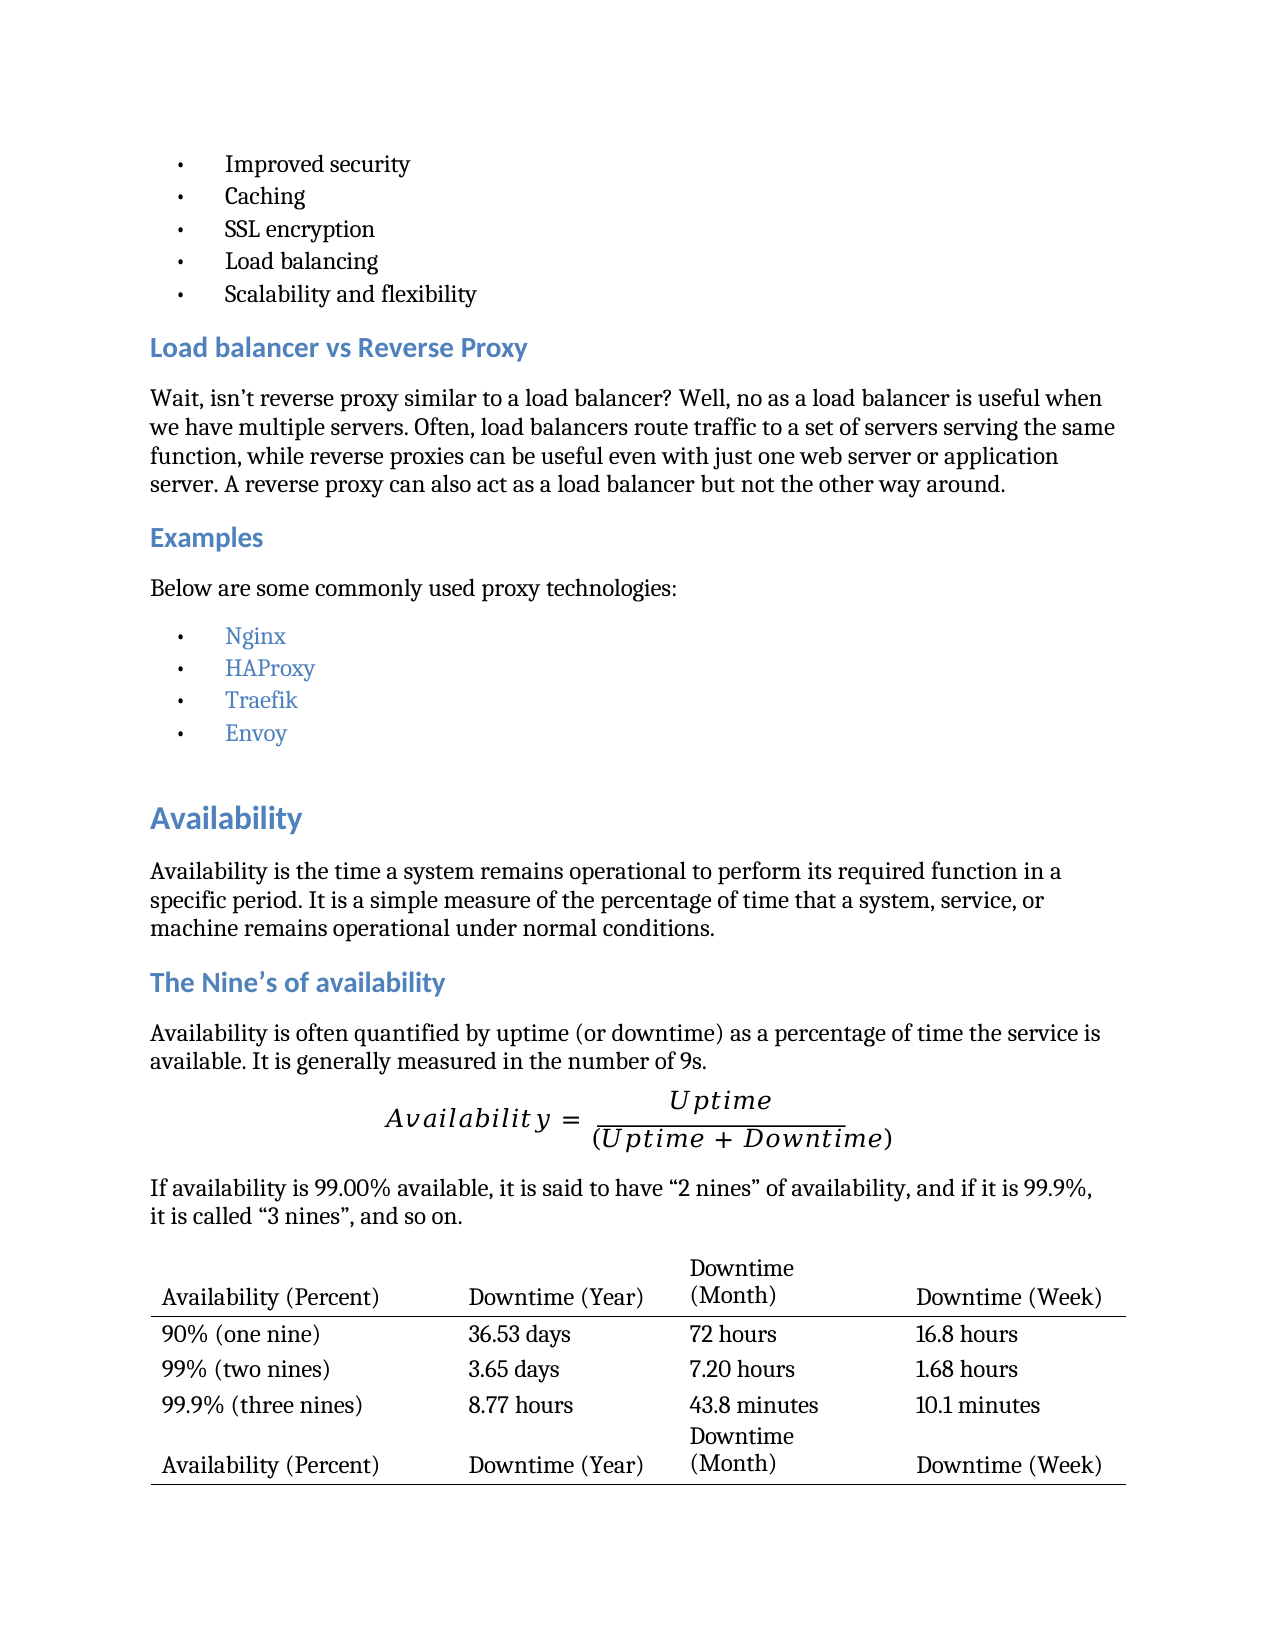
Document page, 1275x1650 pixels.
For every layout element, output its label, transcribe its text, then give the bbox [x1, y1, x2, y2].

table_header Downtime (Week) [896, 1422, 1126, 1484]
table_header Availability (Percent) [151, 1422, 455, 1484]
table_cell 8.77 hours [429, 1389, 671, 1422]
list Scalability and flexibility [175, 279, 1137, 308]
list Caching [175, 182, 1137, 211]
table_header Downtime (Month) [672, 1422, 896, 1484]
subtitle Load balancer vs Reverse Proxy [150, 329, 1137, 365]
subtitle Examples [150, 519, 1137, 555]
table_header Availability (Percent) [151, 1254, 429, 1316]
text Availability is the time a system remains operational to perform its required function in a specific period. It is a simple measure of the percentage of time that a system, service, or machine remains operational under normal conditions. [150, 857, 1137, 943]
list Nginx [175, 622, 1137, 650]
table_cell 99.9% (three nines) [151, 1389, 429, 1422]
text If availability is 99.00% available, it is said to have “2 nines” of availability, and if it is 99.9%, it is called “3 nines”, and so on. [150, 1174, 1109, 1231]
list SSL encryption [175, 215, 1137, 243]
table_header Downtime (Year) [455, 1422, 672, 1484]
list HAProxy [175, 654, 1137, 683]
table_cell 3.65 days [429, 1352, 671, 1388]
table_cell 99% (two nines) [151, 1352, 429, 1388]
table_cell 10.1 minutes [872, 1389, 1126, 1422]
table_cell 7.20 hours [671, 1352, 872, 1388]
list Traefik [175, 686, 1137, 715]
list Load balancing [175, 247, 1137, 276]
subtitle The Nine’s of availability [150, 964, 1137, 999]
table_cell 16.8 hours [872, 1317, 1126, 1352]
table_cell 36.53 days [429, 1317, 671, 1352]
table_cell 43.8 minutes [671, 1389, 872, 1422]
table_cell 72 hours [671, 1317, 872, 1352]
text Wait, isn’t reverse proxy similar to a load balancer? Well, no as a load balancer is useful when we have multiple servers. Often, load balancers route traffic to a set of servers serving the same function, while reverse proxies can be useful even with just one web server or application server. A reverse proxy can also act as a load balancer but not the other way around. [150, 384, 1120, 499]
subtitle Availability [150, 797, 1137, 838]
table_header Downtime (Month) [671, 1254, 872, 1316]
text 𝑈𝑝𝑡𝑖𝑚𝑒 [306, 1091, 1135, 1115]
table_cell 1.68 hours [872, 1352, 1126, 1388]
table_header Downtime (Year) [429, 1254, 671, 1316]
text Below are some commonly used proxy technologies: [150, 574, 1137, 603]
text Availability is often quantified by uptime (or downtime) as a percentage of time the service is available. It is generally measured in the number of 9s. [150, 1019, 1120, 1075]
table_cell 90% (one nine) [151, 1317, 429, 1352]
list Envoy [175, 719, 1137, 748]
list Improved security [175, 150, 1137, 178]
table_header Downtime (Week) [872, 1254, 1126, 1316]
text 𝐴𝑣𝑎𝑖𝑙𝑎𝑏𝑖𝑙𝑖𝑡𝑦 = (𝑈𝑝𝑡𝑖𝑚𝑒 + 𝐷𝑜𝑤𝑛𝑡𝑖𝑚𝑒) [304, 1115, 972, 1155]
